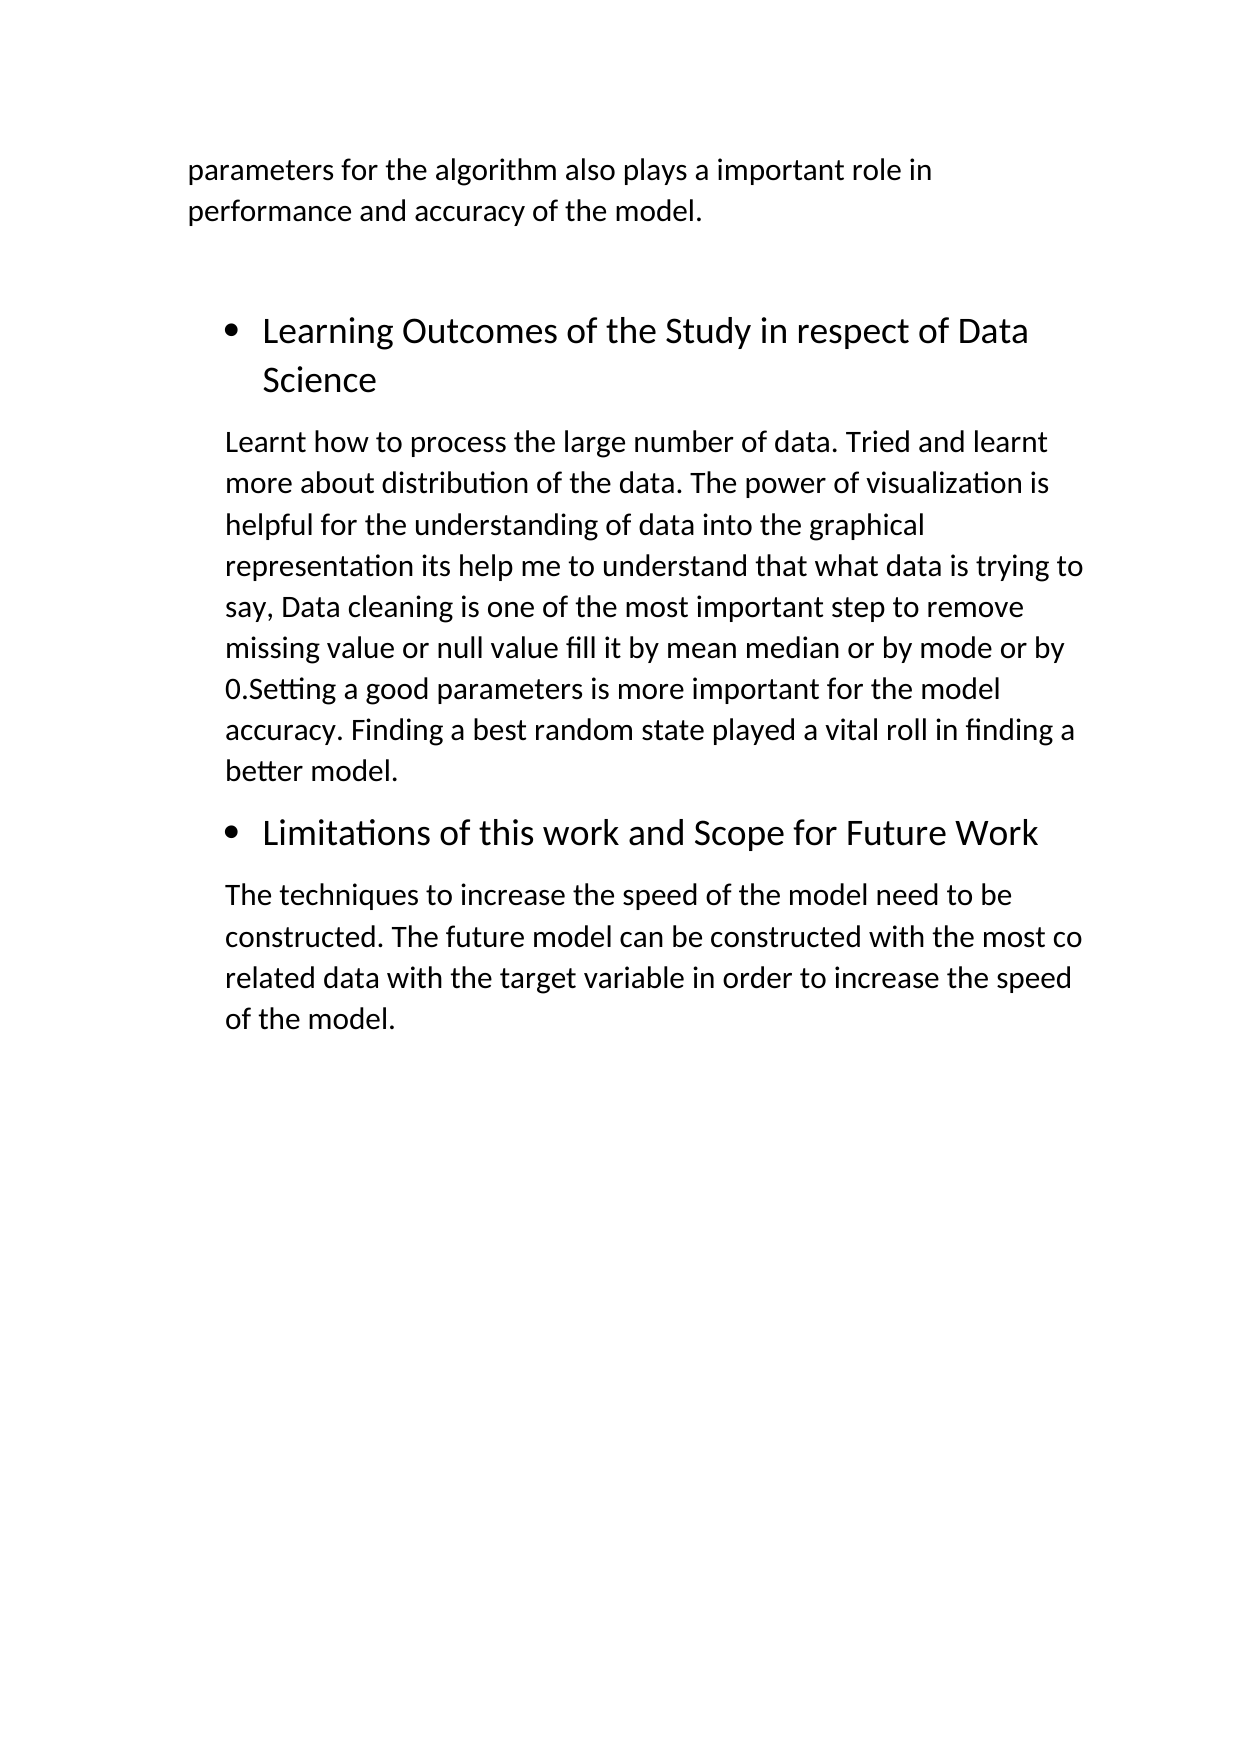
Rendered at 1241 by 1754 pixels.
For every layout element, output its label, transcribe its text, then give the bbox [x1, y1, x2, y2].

list Learning Outcomes of the Study in respect of Data Science [225, 307, 1090, 402]
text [187, 150, 1090, 229]
text Learnt how to process the large number of data. Tried and learnt more about distribution of the data. The power of visualization is helpful for the understanding of data into the graphical representation its help me to understand that what data is trying to say, Data cleaning is one of the most important step to remove missing value or null value fill it by mean median or by mode or by 0.Setting a good parameters is more important for the model accuracy. Finding a best random state played a vital roll in finding a better model. [225, 422, 1090, 790]
list Limitations of this work and Scope for Future Work [225, 809, 1090, 855]
text The techniques to increase the speed of the model need to be constructed. The future model can be constructed with the most co related data with the target variable in order to increase the speed of the model. [225, 876, 1090, 1037]
